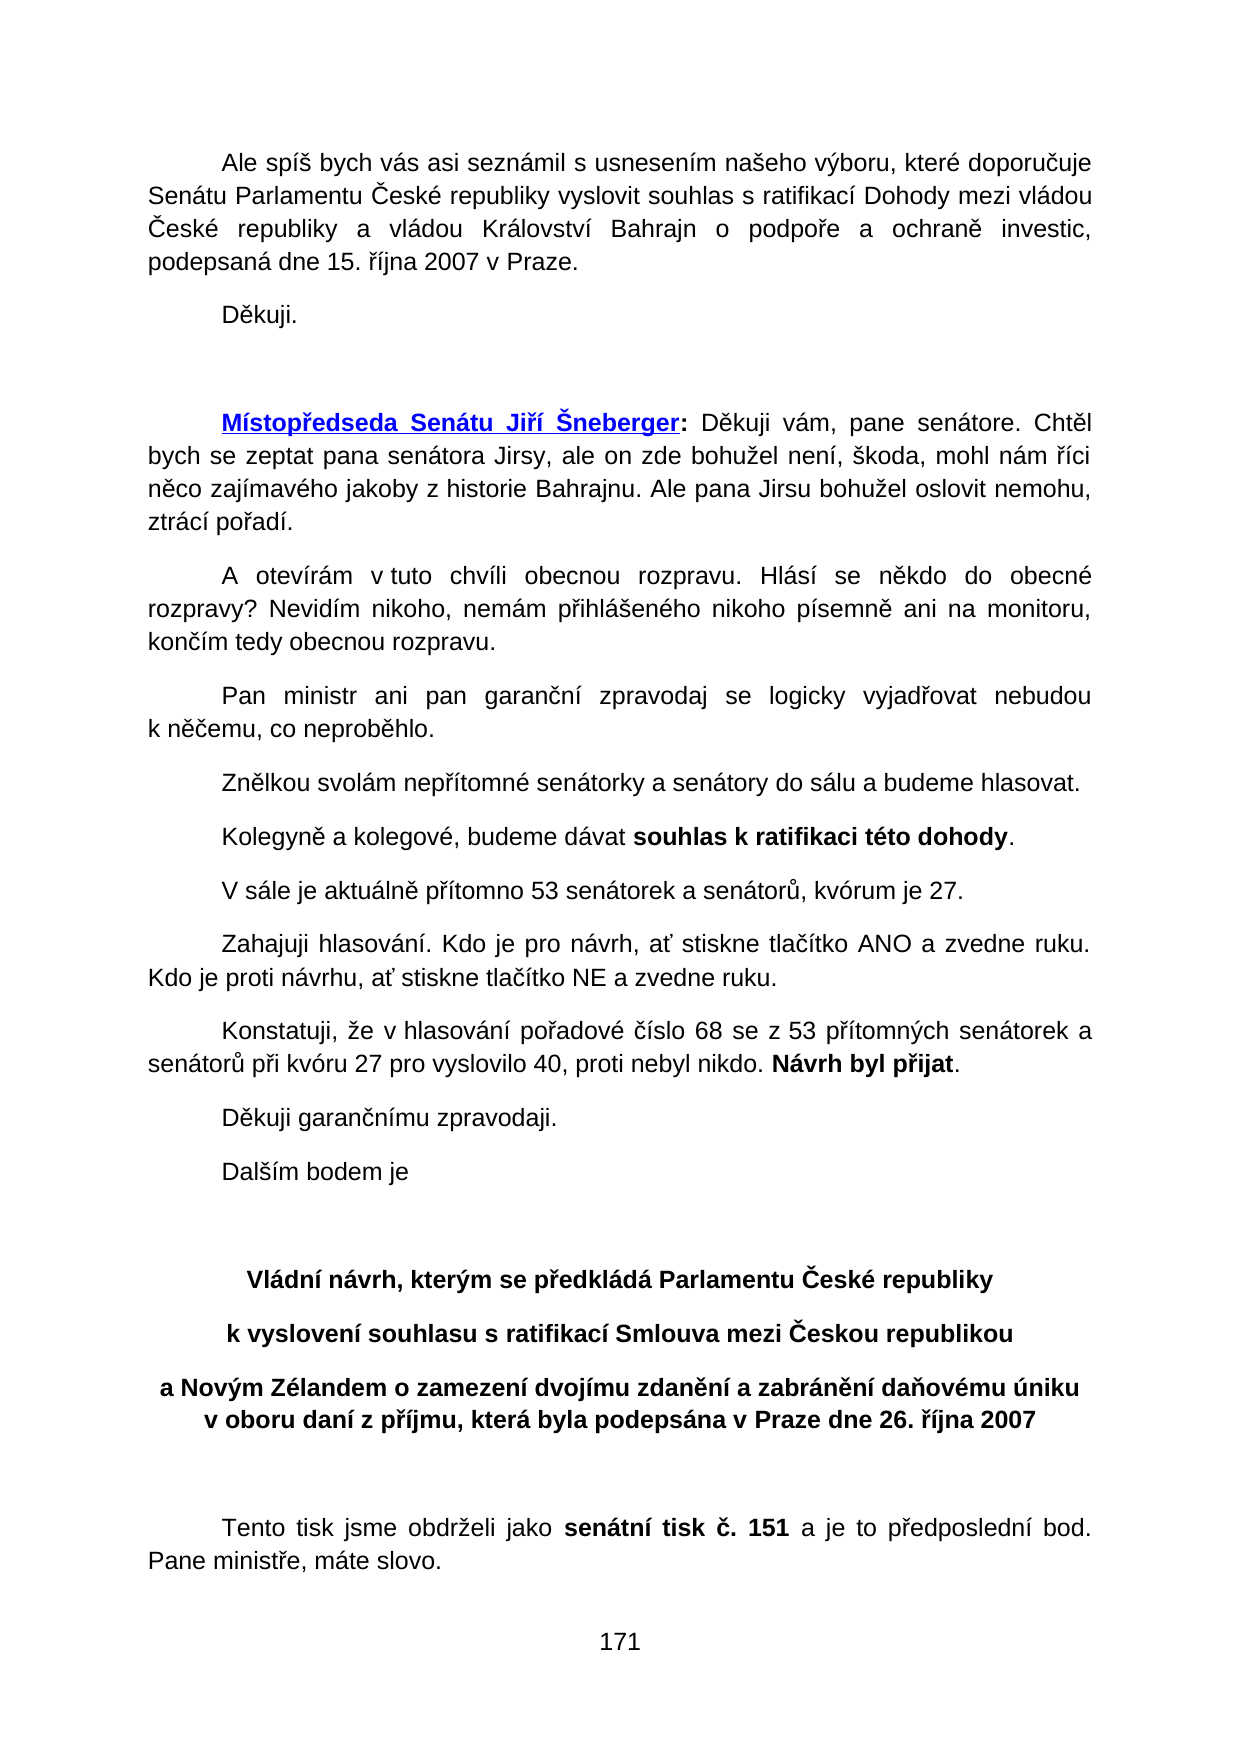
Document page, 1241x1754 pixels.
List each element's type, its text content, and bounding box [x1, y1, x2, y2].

text A otevírám v tuto chvíli obecnou rozpravu. Hlásí se někdo do obecné rozpravy? Nevidím nikoho, nemám přihlášeného nikoho písemně ani na monitoru, končím tedy obecnou rozpravu. [148, 561, 1093, 656]
text Zahajuji hlasování. Kdo je pro návrh, ať stiskne tlačítko ANO a zvedne ruku. Kdo je proti návrhu, ať stiskne tlačítko NE a zvedne ruku. [148, 929, 1093, 991]
text Děkuji. [148, 301, 1093, 329]
text a Novým Zélandem o zamezení dvojímu zdanění a zabránění daňovému úniku v oboru daní z příjmu, která byla podepsána v Praze dne 26. října 2007 [148, 1372, 1093, 1434]
text Pan ministr ani pan garanční zpravodaj se logicky vyjadřovat nebudou k něčemu, co neproběhlo. [148, 681, 1093, 743]
text Děkuji garančnímu zpravodaji. [148, 1103, 1093, 1132]
text Ale spíš bych vás asi seznámil s usnesením našeho výboru, které doporučuje Senátu Parlamentu České republiky vyslovit souhlas s ratifikací Dohody mezi vládou České republiky a vládou Království Bahrajn o podpoře a ochraně investic, podepsaná dne 15. října 2007 v Praze. [148, 148, 1093, 275]
text Kolegyně a kolegové, budeme dávat souhlas k ratifikaci této dohody. [148, 822, 1093, 851]
text Konstatuji, že v hlasování pořadové číslo 68 se z 53 přítomných senátorek a senátorů při kvóru 27 pro vyslovilo 40, proti nebyl nikdo. Návrh byl přijat. [148, 1016, 1093, 1078]
text Vládní návrh, kterým se předkládá Parlamentu České republiky [148, 1265, 1093, 1293]
text Tento tisk jsme obdrželi jako senátní tisk č. je to předposlední bod. Pane ministře, máte slovo. [148, 1513, 1093, 1575]
text Dalším bodem je [148, 1157, 1093, 1186]
text Místopředseda Senátu Jiří Šneberger: Děkuji vám, pane senátore. Chtěl bych se zeptat pana senátora Jirsy, ale on zde bohužel není, škoda, mohl nám říci něco zajímavého jakoby z historie Bahrajnu. Ale pana Jirsu bohužel oslovit nemohu, ztrácí pořadí. [148, 408, 1093, 536]
text k vyslovení souhlasu s ratifikací Smlouva mezi Českou republikou [148, 1319, 1093, 1347]
text V sále je aktuálně přítomno 53 senátorek a senátorů, kvórum je 27. [148, 876, 1093, 904]
text Znělkou svolám nepřítomné senátorky a senátory do sálu a budeme hlasovat. [148, 768, 1093, 797]
